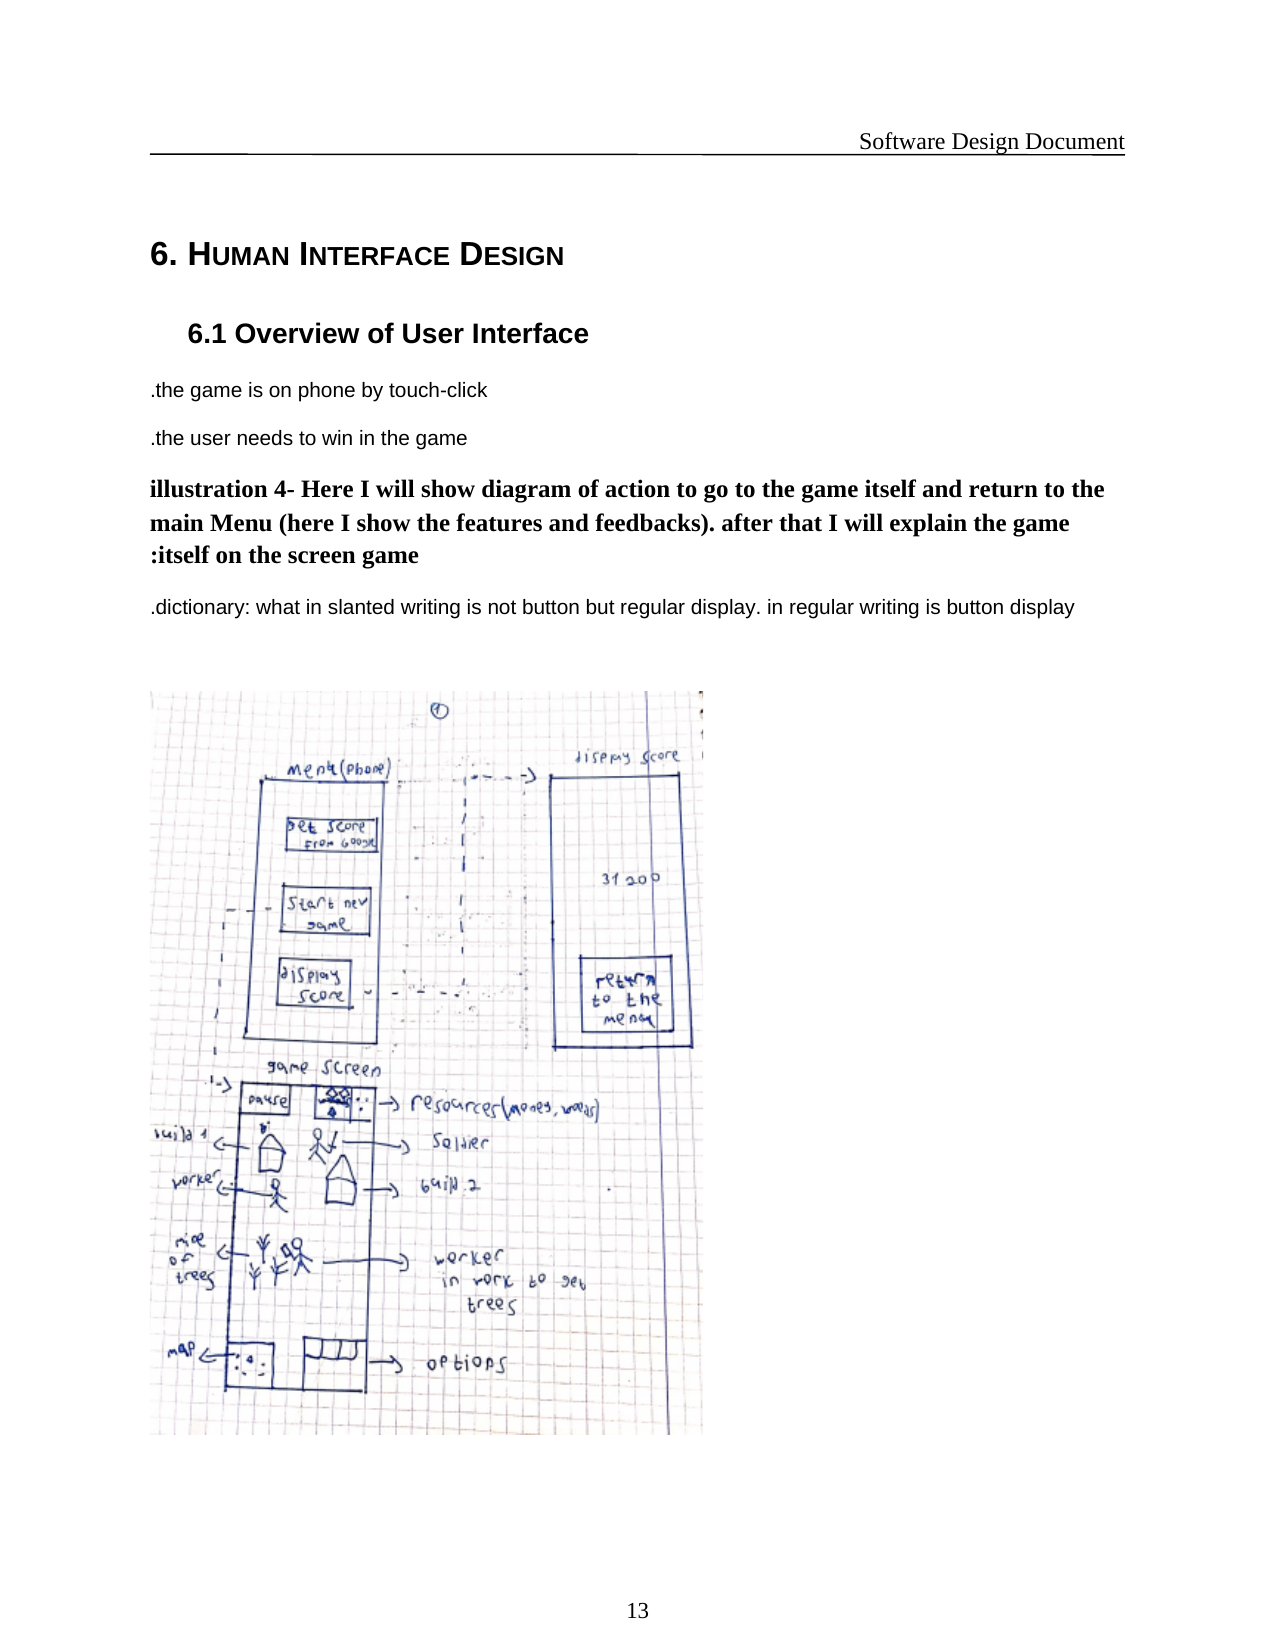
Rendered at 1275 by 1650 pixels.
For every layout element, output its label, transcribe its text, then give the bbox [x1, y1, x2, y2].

text Software Design Document [150, 127, 1125, 155]
text 6.1 Overview of User Interface [187, 317, 1125, 349]
picture [149, 691, 704, 1435]
text dictionary: what in slanted writing is not button but regular display. in regular writing is button display. [150, 594, 1125, 618]
list HUMAN INTERFACE DESIGN [150, 234, 1125, 272]
text the user needs to win in the game. [150, 426, 1125, 450]
text the game is on phone by touch-click. [150, 378, 1125, 402]
text illustration 4- Here I will show diagram of action to go to the game itself and return to the main Menu (here I show the features and feedbacks). after that I will explain the game itself on the screen game: [150, 474, 1125, 569]
